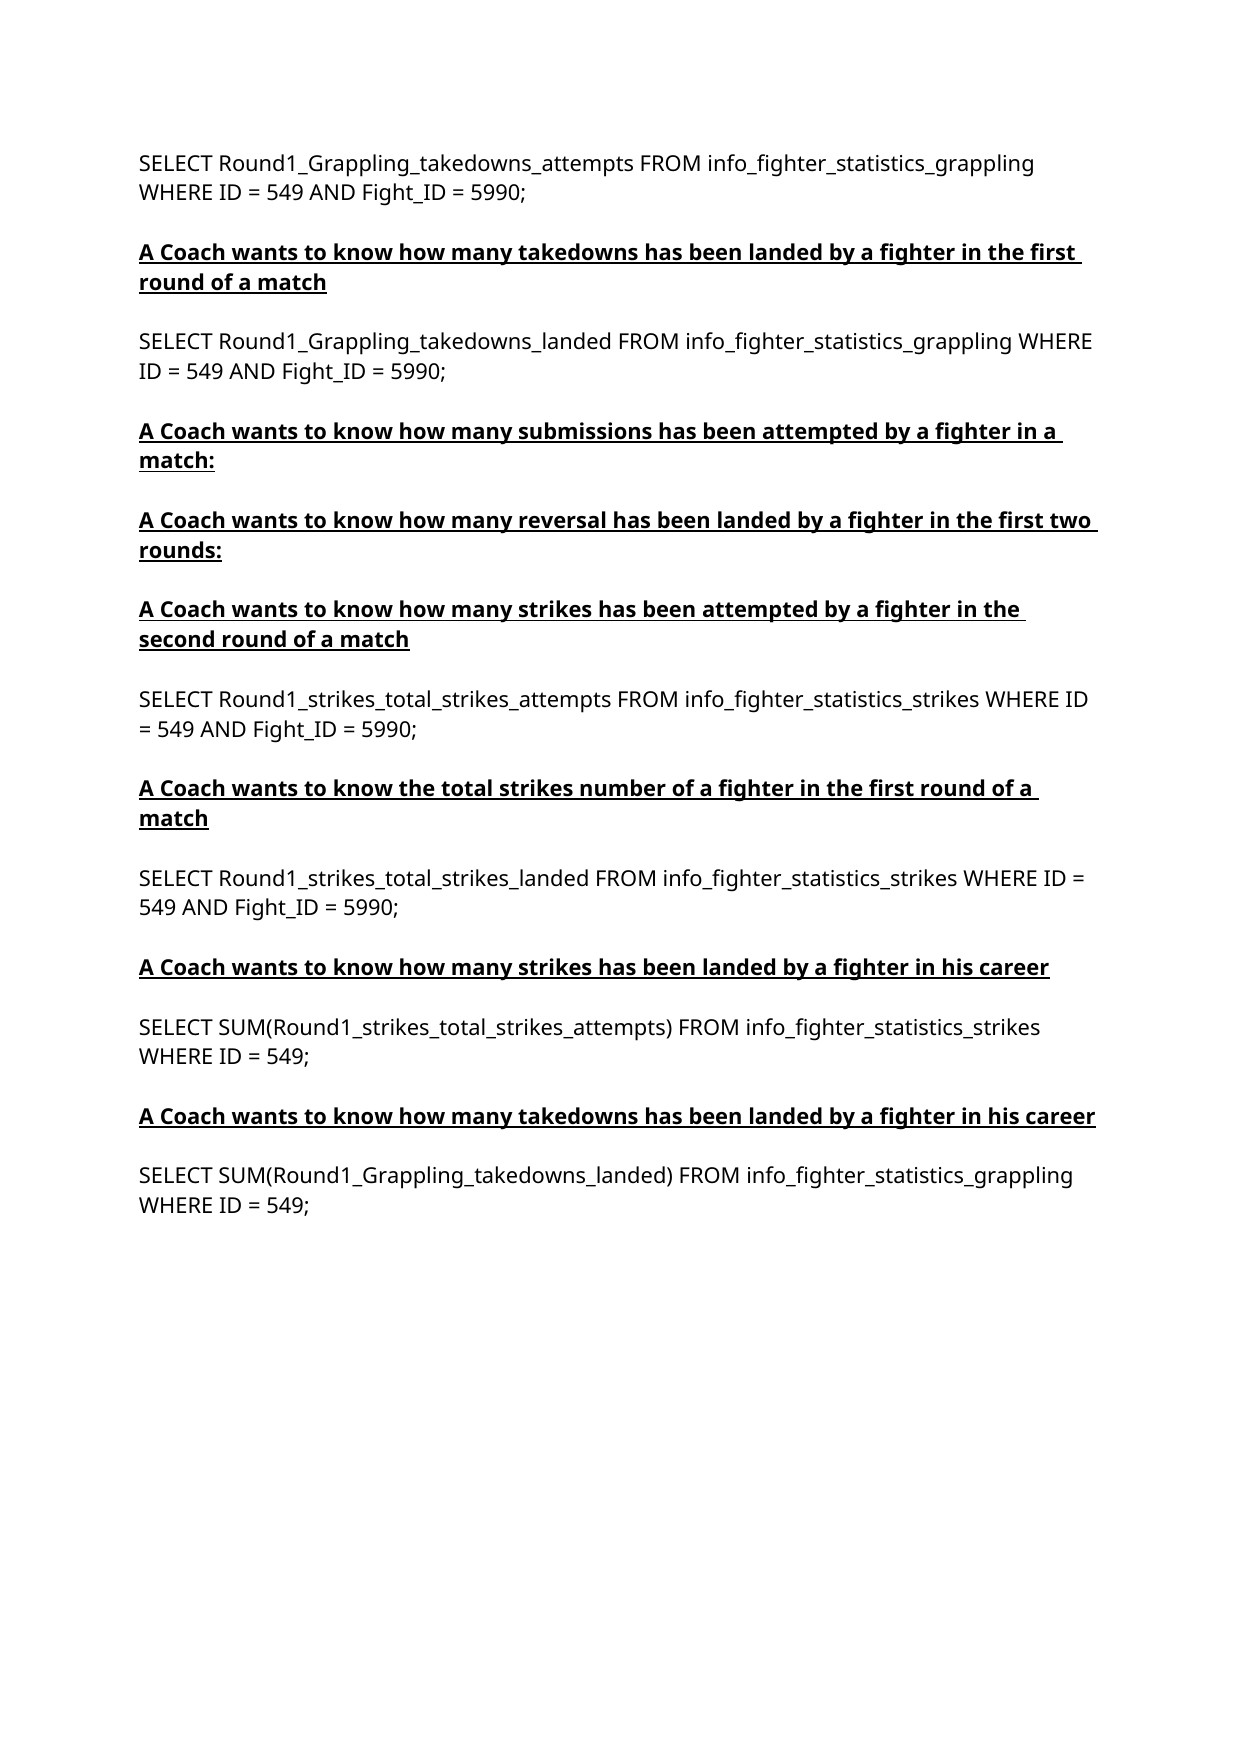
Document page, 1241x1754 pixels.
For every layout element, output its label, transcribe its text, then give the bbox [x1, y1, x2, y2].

text SELECT SUM(Round1_Grappling_takedowns_landed) FROM info_fighter_statistics_grappling WHERE ID = 549; [139, 1161, 1101, 1220]
text SELECT Round1_strikes_total_strikes_attempts FROM info_fighter_statistics_strikes WHERE ID = 549 AND Fight_ID = 5990; [139, 684, 1101, 743]
text A Coach wants to know how many strikes has been landed by a fighter in his career [139, 952, 1101, 982]
text A Coach wants to know the total strikes number of a fighter in the first round of a match [139, 773, 1101, 833]
text SELECT Round1_Grappling_takedowns_attempts FROM info_fighter_statistics_grappling WHERE ID = 549 AND Fight_ID = 5990; [139, 148, 1101, 207]
text A Coach wants to know how many reversal has been landed by a fighter in the first two rounds: [139, 505, 1101, 565]
text A Coach wants to know how many takedowns has been landed by a fighter in his career [139, 1101, 1101, 1131]
text SELECT SUM(Round1_strikes_total_strikes_attempts) FROM info_fighter_statistics_strikes WHERE ID = 549; [139, 1012, 1101, 1071]
text SELECT Round1_strikes_total_strikes_landed FROM info_fighter_statistics_strikes WHERE ID = 549 AND Fight_ID = 5990; [139, 863, 1101, 922]
text A Coach wants to know how many submissions has been attempted by a fighter in a match: [139, 416, 1101, 475]
text A Coach wants to know how many strikes has been attempted by a fighter in the second round of a match [139, 594, 1101, 654]
text A Coach wants to know how many takedowns has been landed by a fighter in the first round of a match [139, 237, 1101, 297]
text SELECT Round1_Grappling_takedowns_landed FROM info_fighter_statistics_grappling WHERE ID = 549 AND Fight_ID = 5990; [139, 326, 1101, 386]
